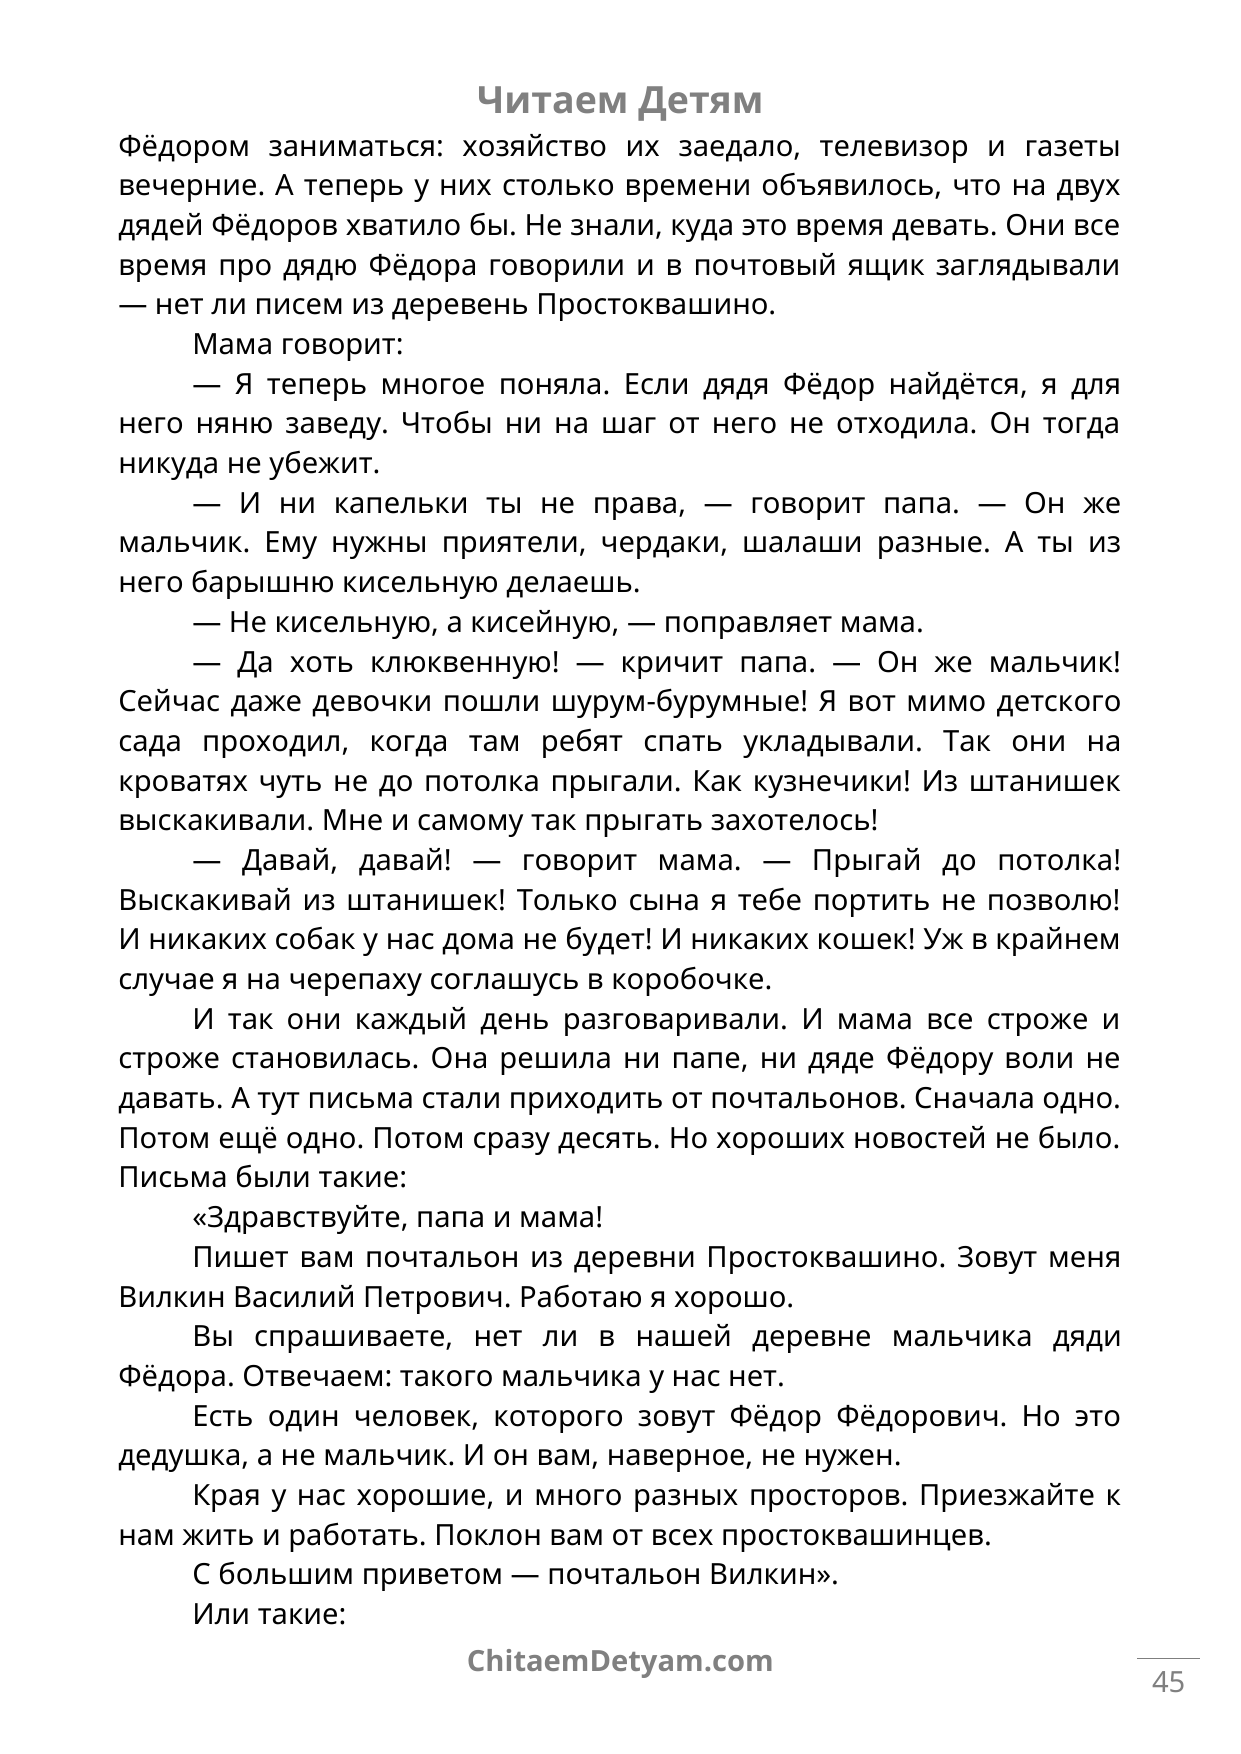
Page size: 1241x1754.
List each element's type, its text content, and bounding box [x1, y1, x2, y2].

text Вы спрашиваете, нет ли в нашей деревне мальчика дяди Фёдора. Отвечаем: такого мальчика у нас нет. [118, 1316, 1122, 1395]
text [118, 125, 1122, 323]
text Мама говорит: [118, 323, 1122, 363]
text — Не кисельную, а кисейную, — поправляет мама. [118, 601, 1122, 641]
text — Давай, давай! — говорит мама. — Прыгай до потолка! Выскакивай из штанишек! Только сына я тебе портить не позволю! И никаких собак у нас дома не будет! И никаких кошек! Уж в крайнем случае я на черепаху соглашусь в коробочке. [118, 839, 1122, 998]
text И так они каждый день разговаривали. И мама все строже и строже становилась. Она решила ни папе, ни дяде Фёдору воли не давать. А тут письма стали приходить от почтальонов. Сначала одно. Потом ещё одно. Потом сразу десять. Но хороших новостей не было. Письма были такие: [118, 998, 1122, 1196]
text Есть один человек, которого зовут Фёдор Фёдорович. Но это дедушка, а не мальчик. И он вам, наверное, не нужен. [118, 1395, 1122, 1474]
text Пишет вам почтальон из деревни Простоквашино. Зовут меня Вилкин Василий Петрович. Работаю я хорошо. [118, 1236, 1122, 1316]
text — И ни капельки ты не права, — говорит папа. — Он же мальчик. Ему нужны приятели, чердаки, шалаши разные. А ты из него барышню кисельную делаешь. [118, 482, 1122, 601]
text — Я теперь многое поняла. Если дядя Фёдор найдётся, я для него няню заведу. Чтобы ни на шаг от него не отходила. Он тогда никуда не убежит. [118, 363, 1122, 482]
text — Да хоть клюквенную! — кричит папа. — Он же мальчик! Сейчас даже девочки пошли шурум-бурумные! Я вот мимо детского сада проходил, когда там ребят спать укладывали. Так они на кроватях чуть не до потолка прыгали. Как кузнечики! Из штанишек выскакивали. Мне и самому так прыгать захотелось! [118, 641, 1122, 839]
text С большим приветом — почтальон Вилкин». [118, 1554, 1122, 1593]
text «Здравствуйте, папа и мама! [118, 1196, 1122, 1236]
text Или такие: [118, 1593, 1122, 1633]
text Края у нас хорошие, и много разных просторов. Приезжайте к нам жить и работать. Поклон вам от всех простоквашинцев. [118, 1474, 1122, 1554]
